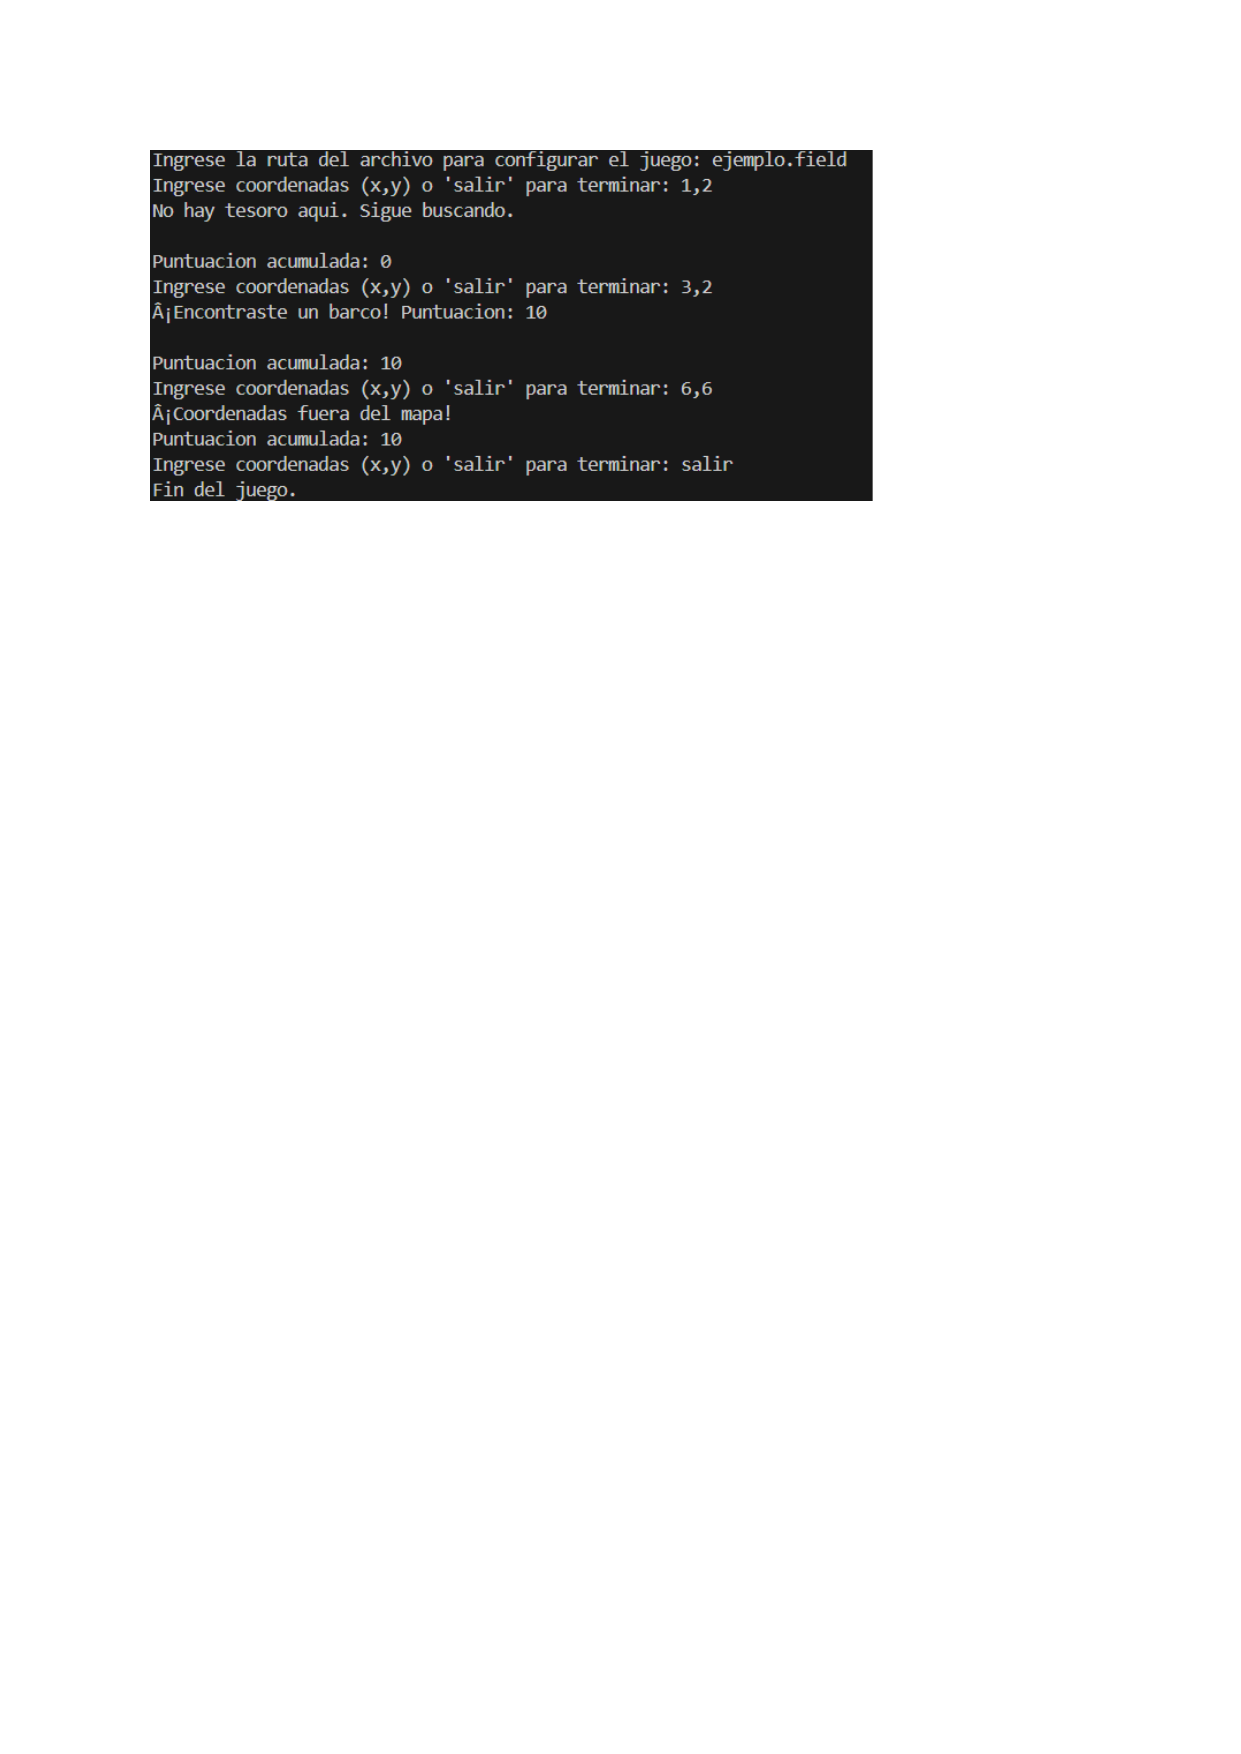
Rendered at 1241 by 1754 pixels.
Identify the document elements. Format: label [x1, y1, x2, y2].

picture [150, 150, 873, 501]
